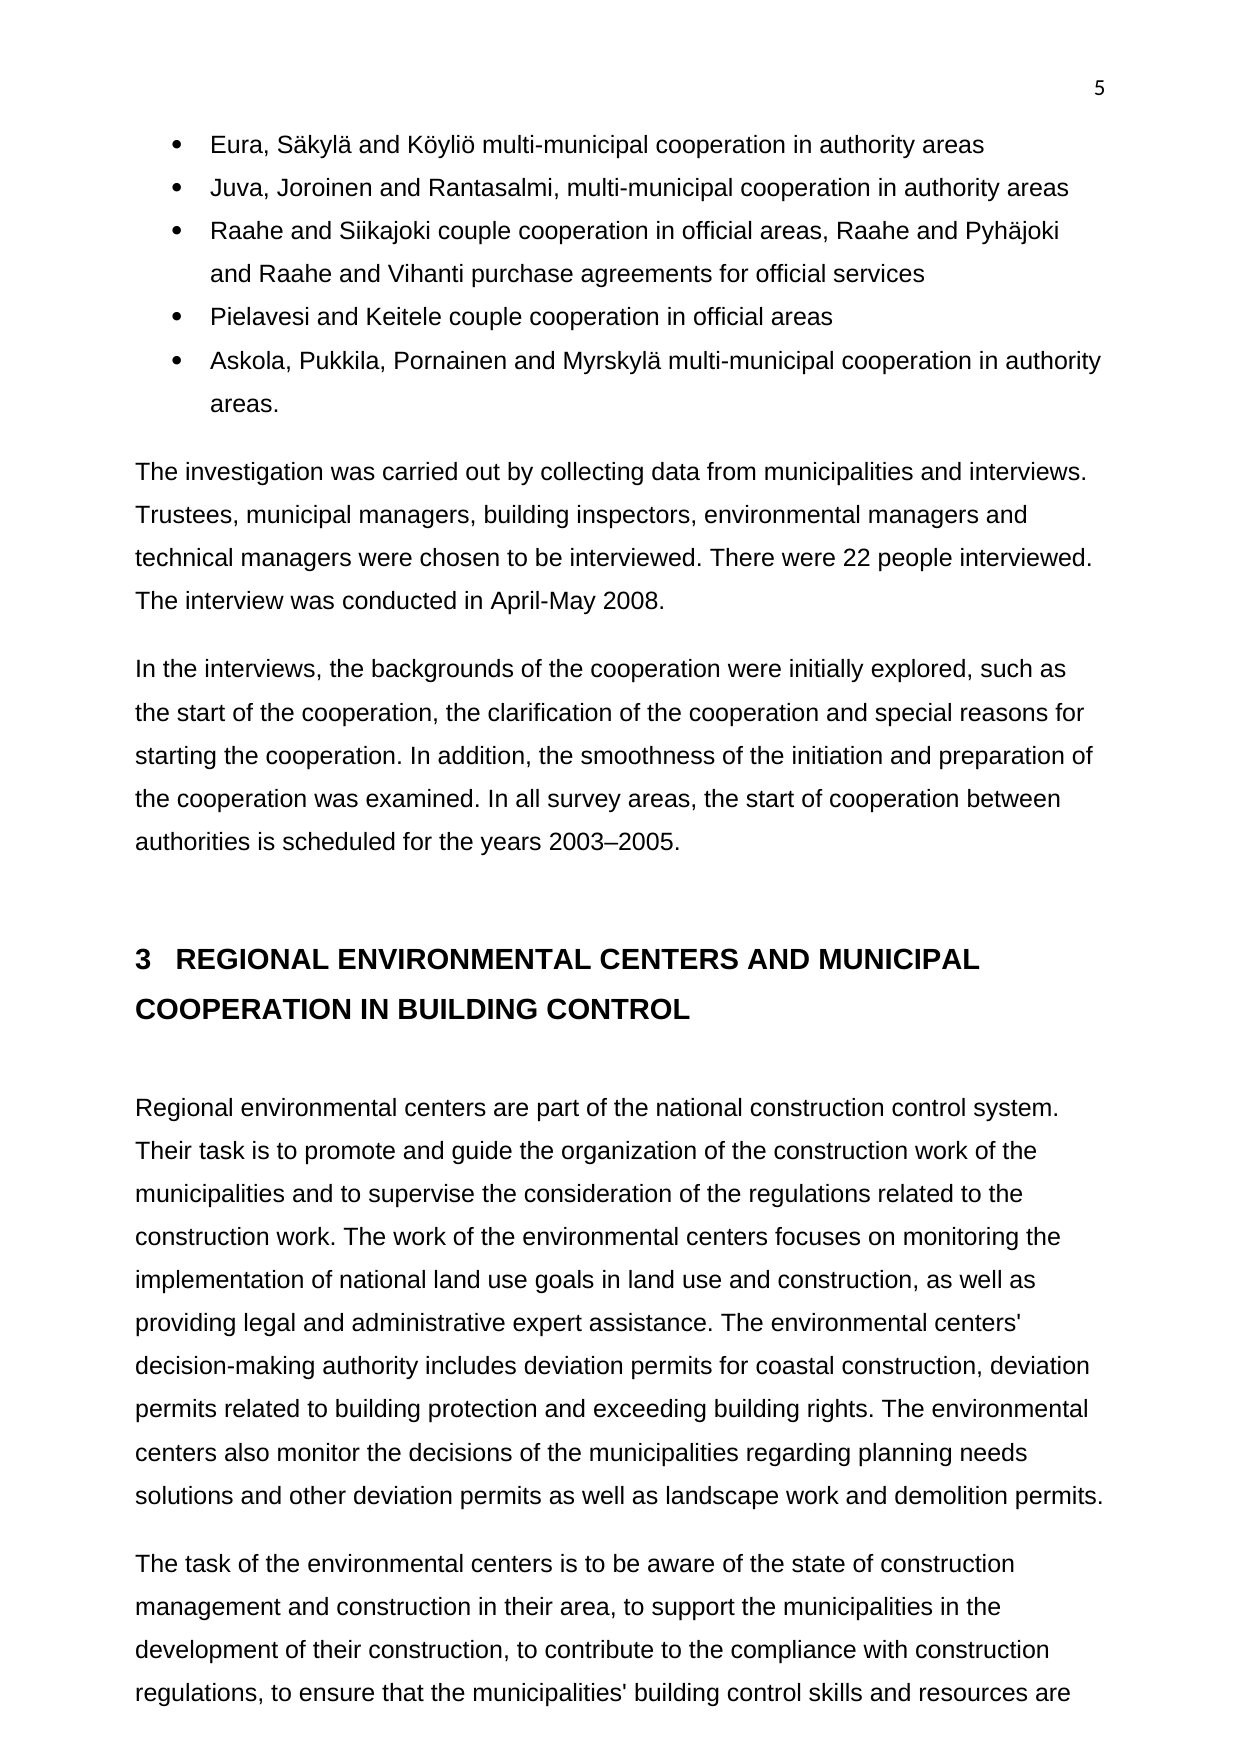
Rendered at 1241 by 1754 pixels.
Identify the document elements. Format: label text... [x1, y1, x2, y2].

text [135, 1549, 1105, 1707]
list Juva, Joroinen and Rantasalmi, multi-municipal cooperation in authority areas [172, 173, 1105, 202]
list Raahe and Siikajoki couple cooperation in official areas, Raahe and Pyhäjoki and Raahe and Vihanti purchase agreements for official services [172, 216, 1105, 288]
list Pielavesi and Keitele couple cooperation in official areas [172, 302, 1105, 331]
list Eura, Säkylä and Köyliö multi-municipal cooperation in authority areas [172, 129, 1105, 158]
text In the interviews, the backgrounds of the cooperation were initially explored, such as the start of the cooperation, the clarification of the cooperation and special reasons for starting the cooperation. In addition, the smoothness of the initiation and preparation of the cooperation was examined. In all survey areas, the start of cooperation between authorities is scheduled for the years 2003–2005. [135, 654, 1105, 856]
text Regional environmental centers are part of the national construction control system. Their task is to promote and guide the organization of the construction work of the municipalities and to supervise the consideration of the regulations related to the construction work. The work of the environmental centers focuses on monitoring the implementation of national land use goals in land use and construction, as well as providing legal and administrative expert assistance. The environmental centers' decision-making authority includes deviation permits for coastal construction, deviation permits related to building protection and exceeding building rights. The environmental centers also monitor the decisions of the municipalities regarding planning needs solutions and other deviation permits as well as landscape work and demolition permits. [135, 1093, 1105, 1509]
list Askola, Pukkila, Pornainen and Myrskylä multi-municipal cooperation in authority areas. [172, 346, 1105, 418]
text The investigation was carried out by collecting data from municipalities and interviews. Trustees, municipal managers, building inspectors, environmental managers and technical managers were chosen to be interviewed. There were 22 people interviewed. The interview was conducted in April-May 2008. [135, 457, 1105, 615]
subtitle 3 REGIONAL ENVIRONMENTAL CENTERS AND MUNICIPAL COOPERATION IN BUILDING CONTROL [135, 942, 1105, 1026]
